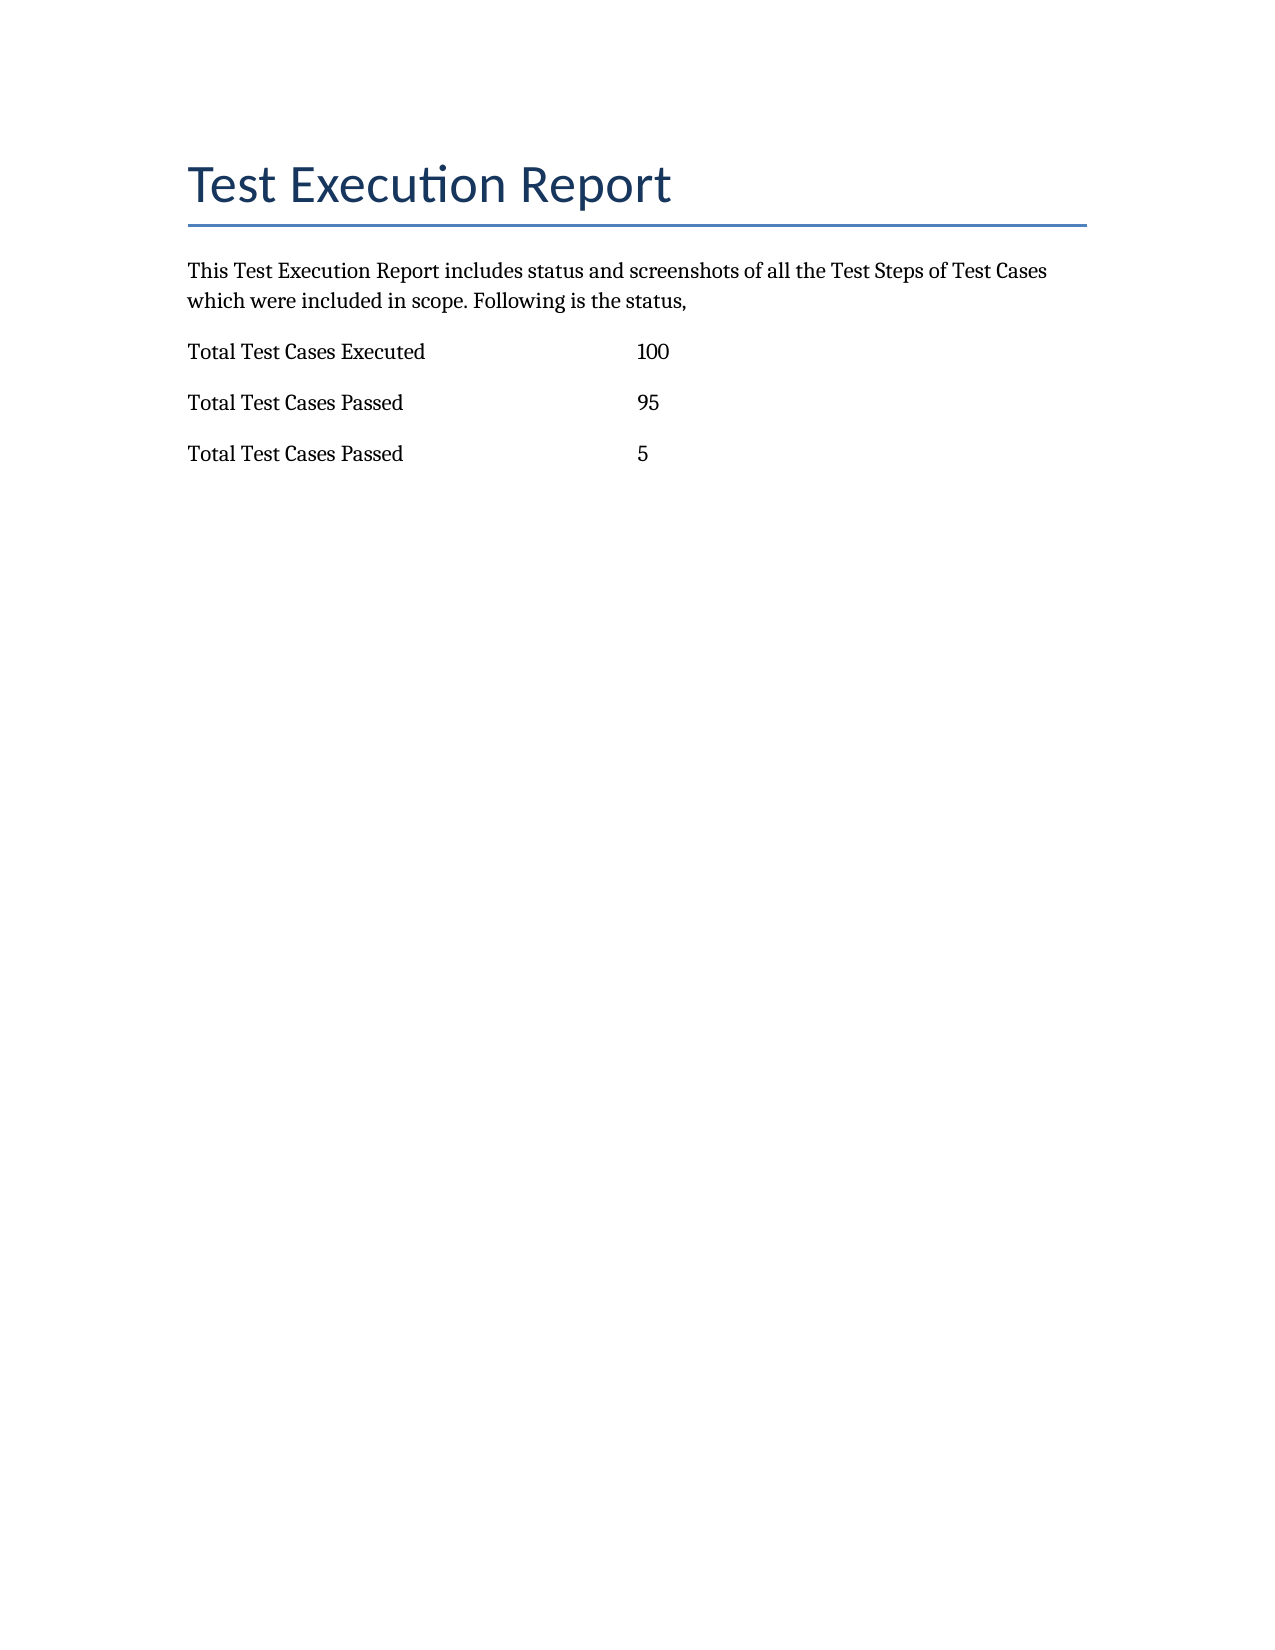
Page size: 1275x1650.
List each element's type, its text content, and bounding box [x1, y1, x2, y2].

table_header 100 [626, 339, 1076, 390]
table_cell 5 [626, 441, 1076, 492]
title Test Execution Report [187, 150, 1087, 227]
table_cell 95 [626, 390, 1076, 441]
table_cell Total Test Cases Passed [176, 441, 626, 492]
table_header Total Test Cases Executed [176, 339, 626, 390]
table_cell Total Test Cases Passed [176, 390, 626, 441]
text This Test Execution Report includes status and screenshots of all the Test Steps of Test Cases which were included in scope. Following is the status, [187, 258, 1087, 314]
